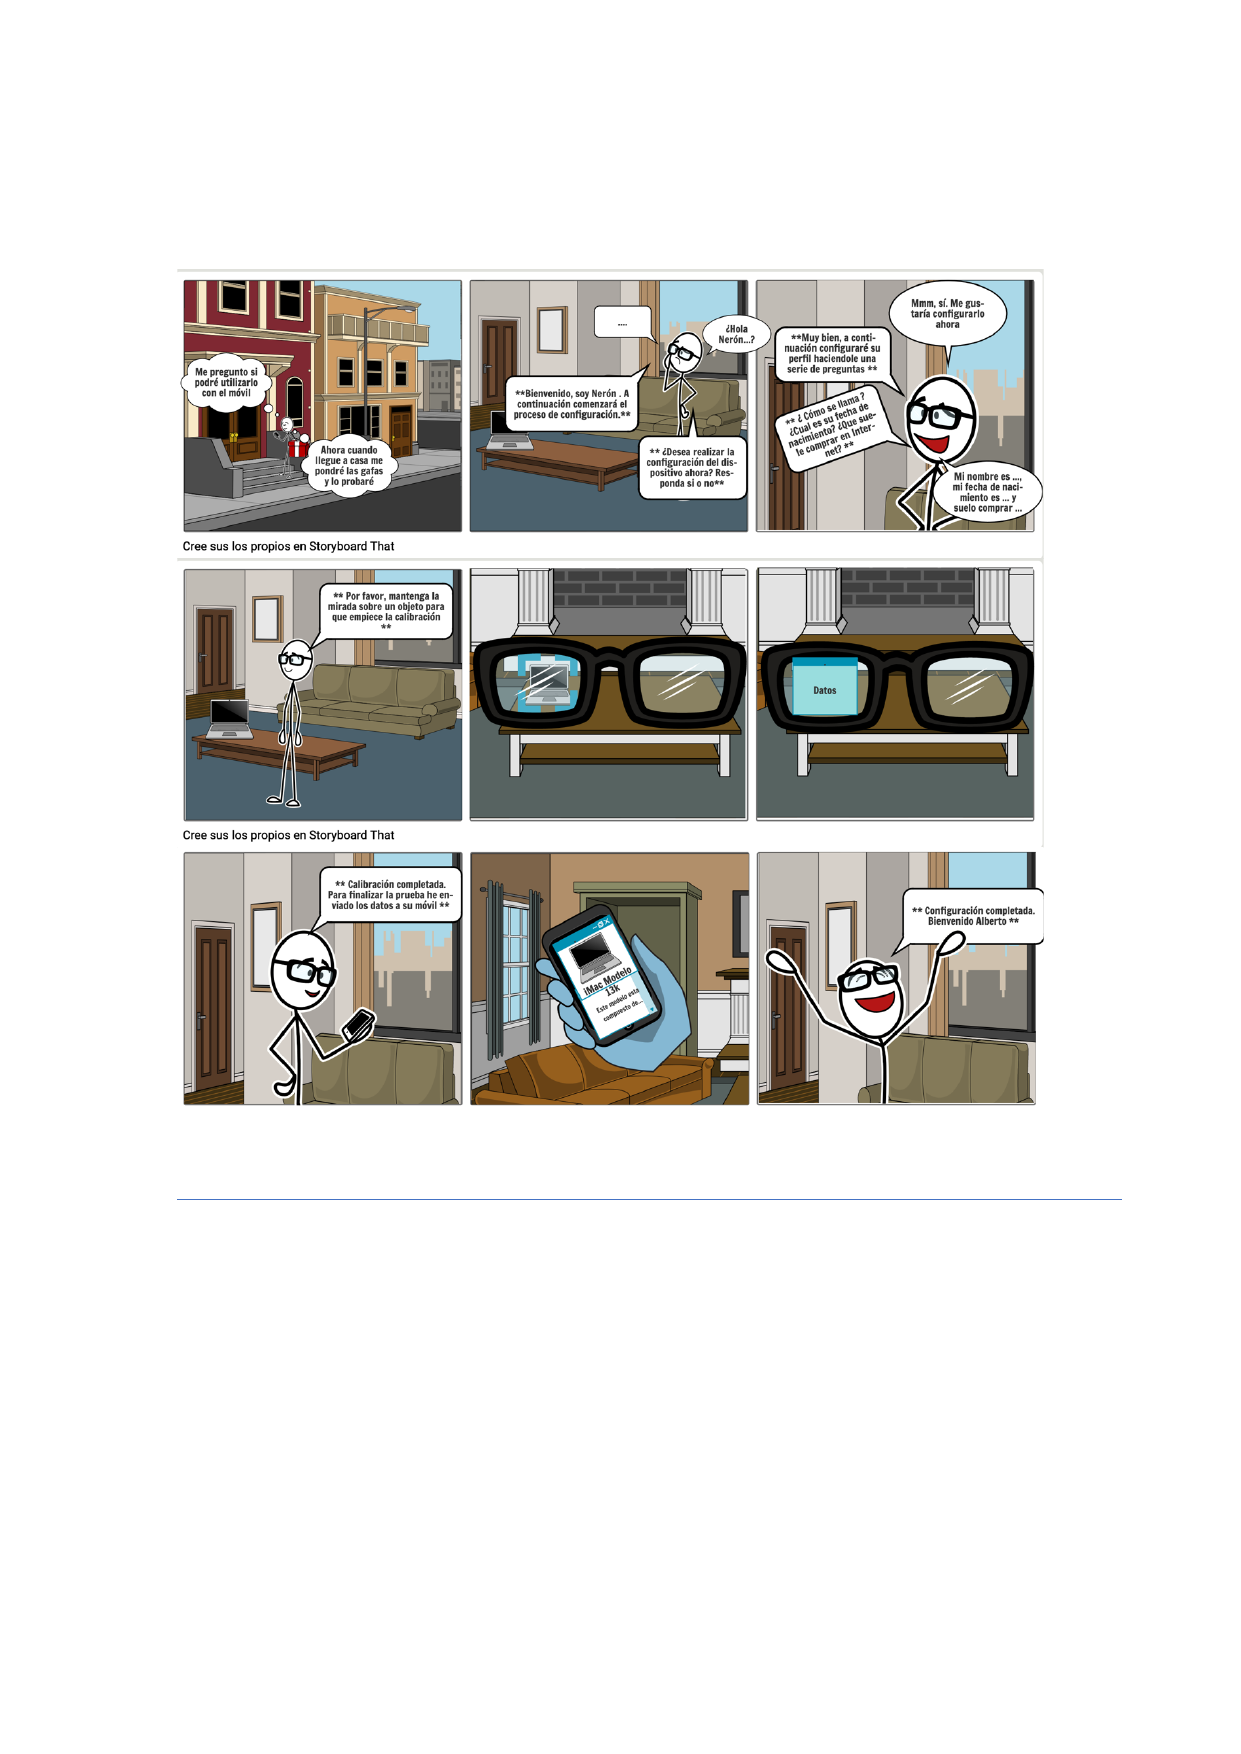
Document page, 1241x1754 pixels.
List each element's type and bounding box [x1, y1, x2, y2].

picture [177, 269, 1044, 1109]
